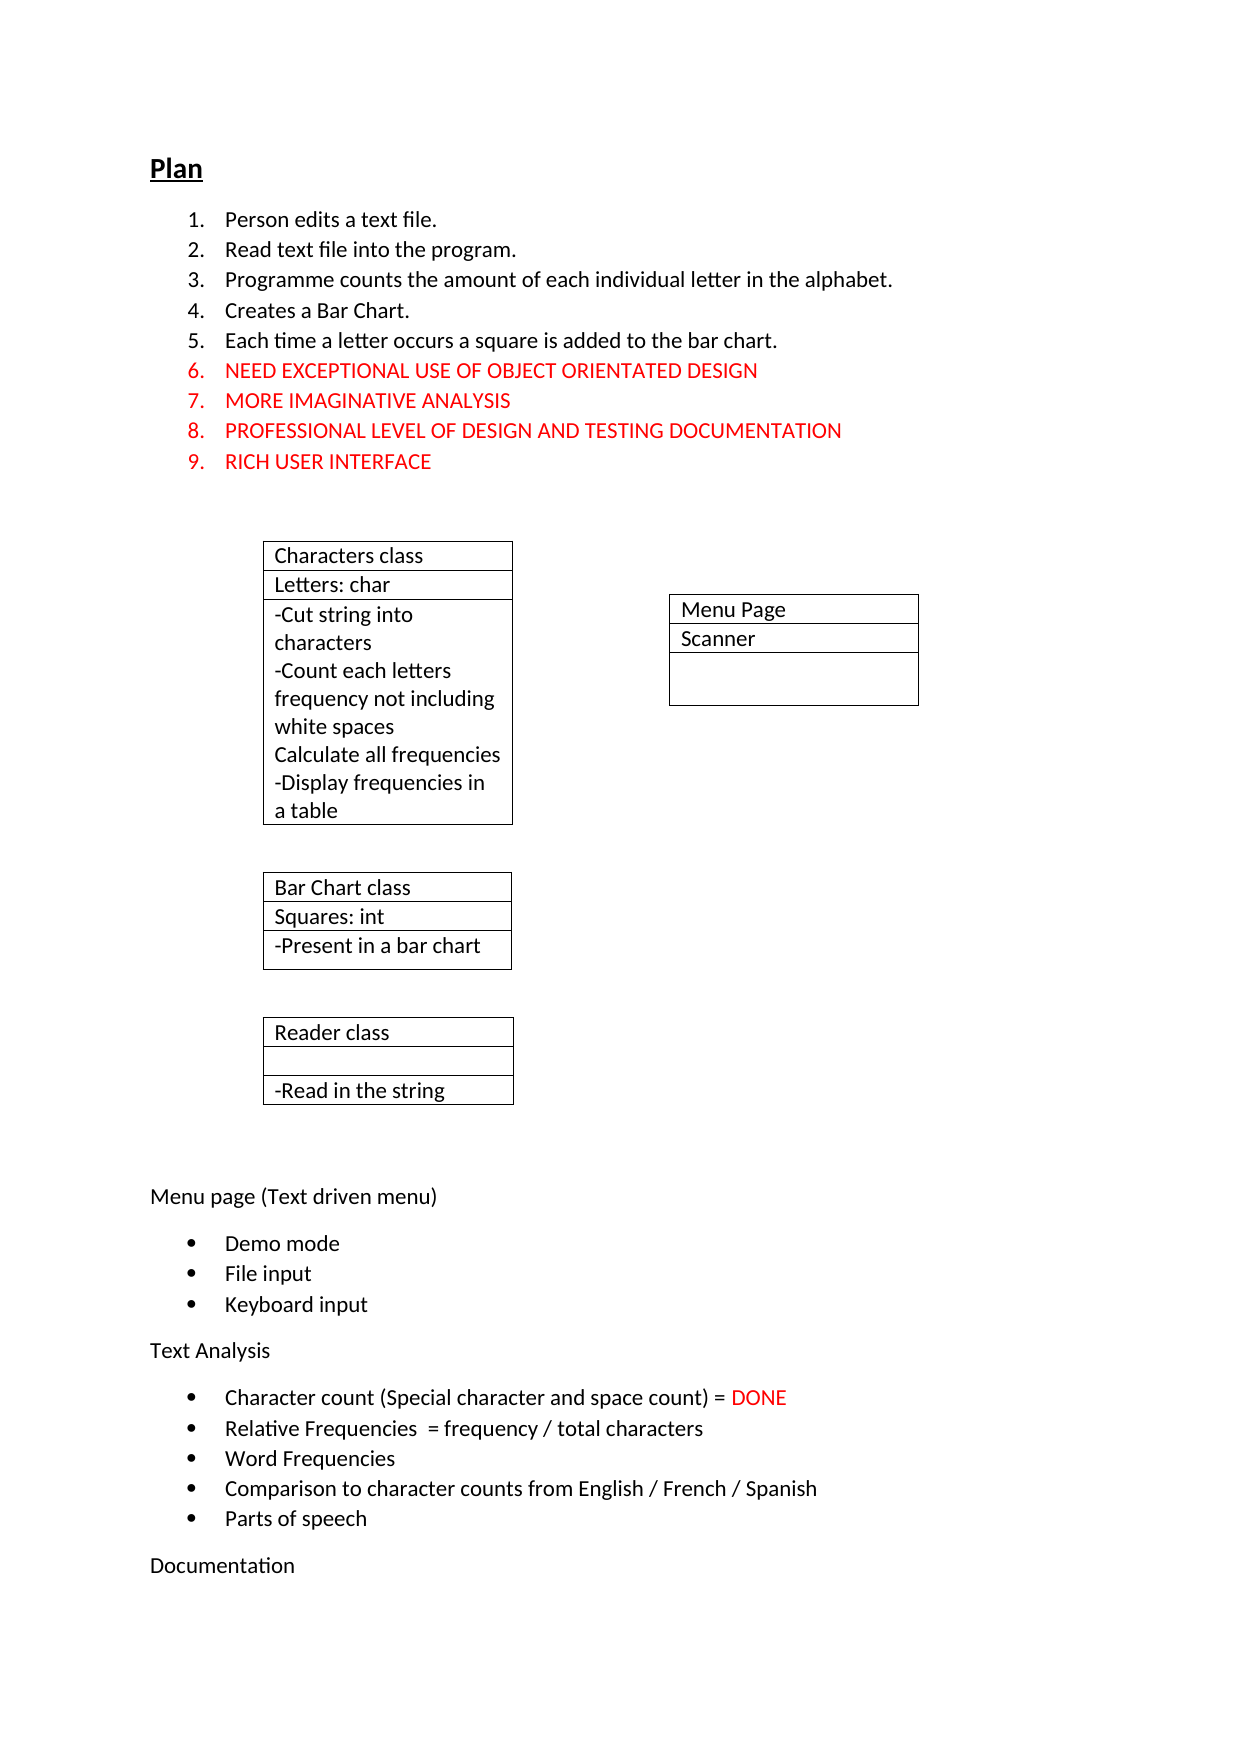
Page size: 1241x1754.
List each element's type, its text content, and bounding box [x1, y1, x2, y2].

list Programme counts the amount of each individual letter in the alphabet. [187, 266, 1090, 293]
table_cell [264, 1047, 513, 1075]
list Parts of speech [187, 1504, 1090, 1532]
list Keyboard input [187, 1290, 1090, 1318]
table_cell -Cut string into characters -Count each letters frequency not including white spaces Calculate all frequencies -Display frequencies in a table [264, 600, 512, 824]
list Read text file into the program. [187, 235, 1090, 263]
text Plan [150, 150, 1090, 186]
table_cell -Read in the string [264, 1076, 513, 1104]
table_cell [670, 653, 918, 705]
list Word Frequencies [187, 1444, 1090, 1472]
list RICH USER INTERFACE [187, 447, 1090, 475]
table_header Characters class [264, 542, 512, 569]
list NEED EXCEPTIONAL USE OF OBJECT ORIENTATED DESIGN [187, 356, 1090, 384]
table_header Menu Page [670, 595, 918, 623]
list Comparison to character counts from English / French / Spanish [187, 1474, 1090, 1502]
table_cell Letters: char [264, 571, 512, 599]
list Demo mode [187, 1229, 1090, 1257]
text Documentation [150, 1551, 1090, 1579]
table_header Bar Chart class [264, 873, 511, 901]
list Person edits a text file. [187, 205, 1090, 233]
table_cell Scanner [670, 624, 918, 652]
table_cell Squares: int [264, 902, 511, 930]
list Creates a Bar Chart. [187, 296, 1090, 324]
list File input [187, 1259, 1090, 1288]
list Each time a letter occurs a square is added to the bar chart. [187, 326, 1090, 354]
table_header Reader class [264, 1018, 513, 1046]
list Relative Frequencies = frequency / total characters [187, 1414, 1090, 1442]
table_cell -Present in a bar chart [264, 931, 511, 969]
text Text Analysis [150, 1337, 1090, 1365]
list PROFESSIONAL LEVEL OF DESIGN AND TESTING DOCUMENTATION [187, 417, 1090, 444]
list MORE IMAGINATIVE ANALYSIS [187, 386, 1090, 414]
text Menu page (Text driven menu) [150, 1182, 1090, 1211]
list Character count (Special character and space count) = DONE [187, 1383, 1090, 1412]
